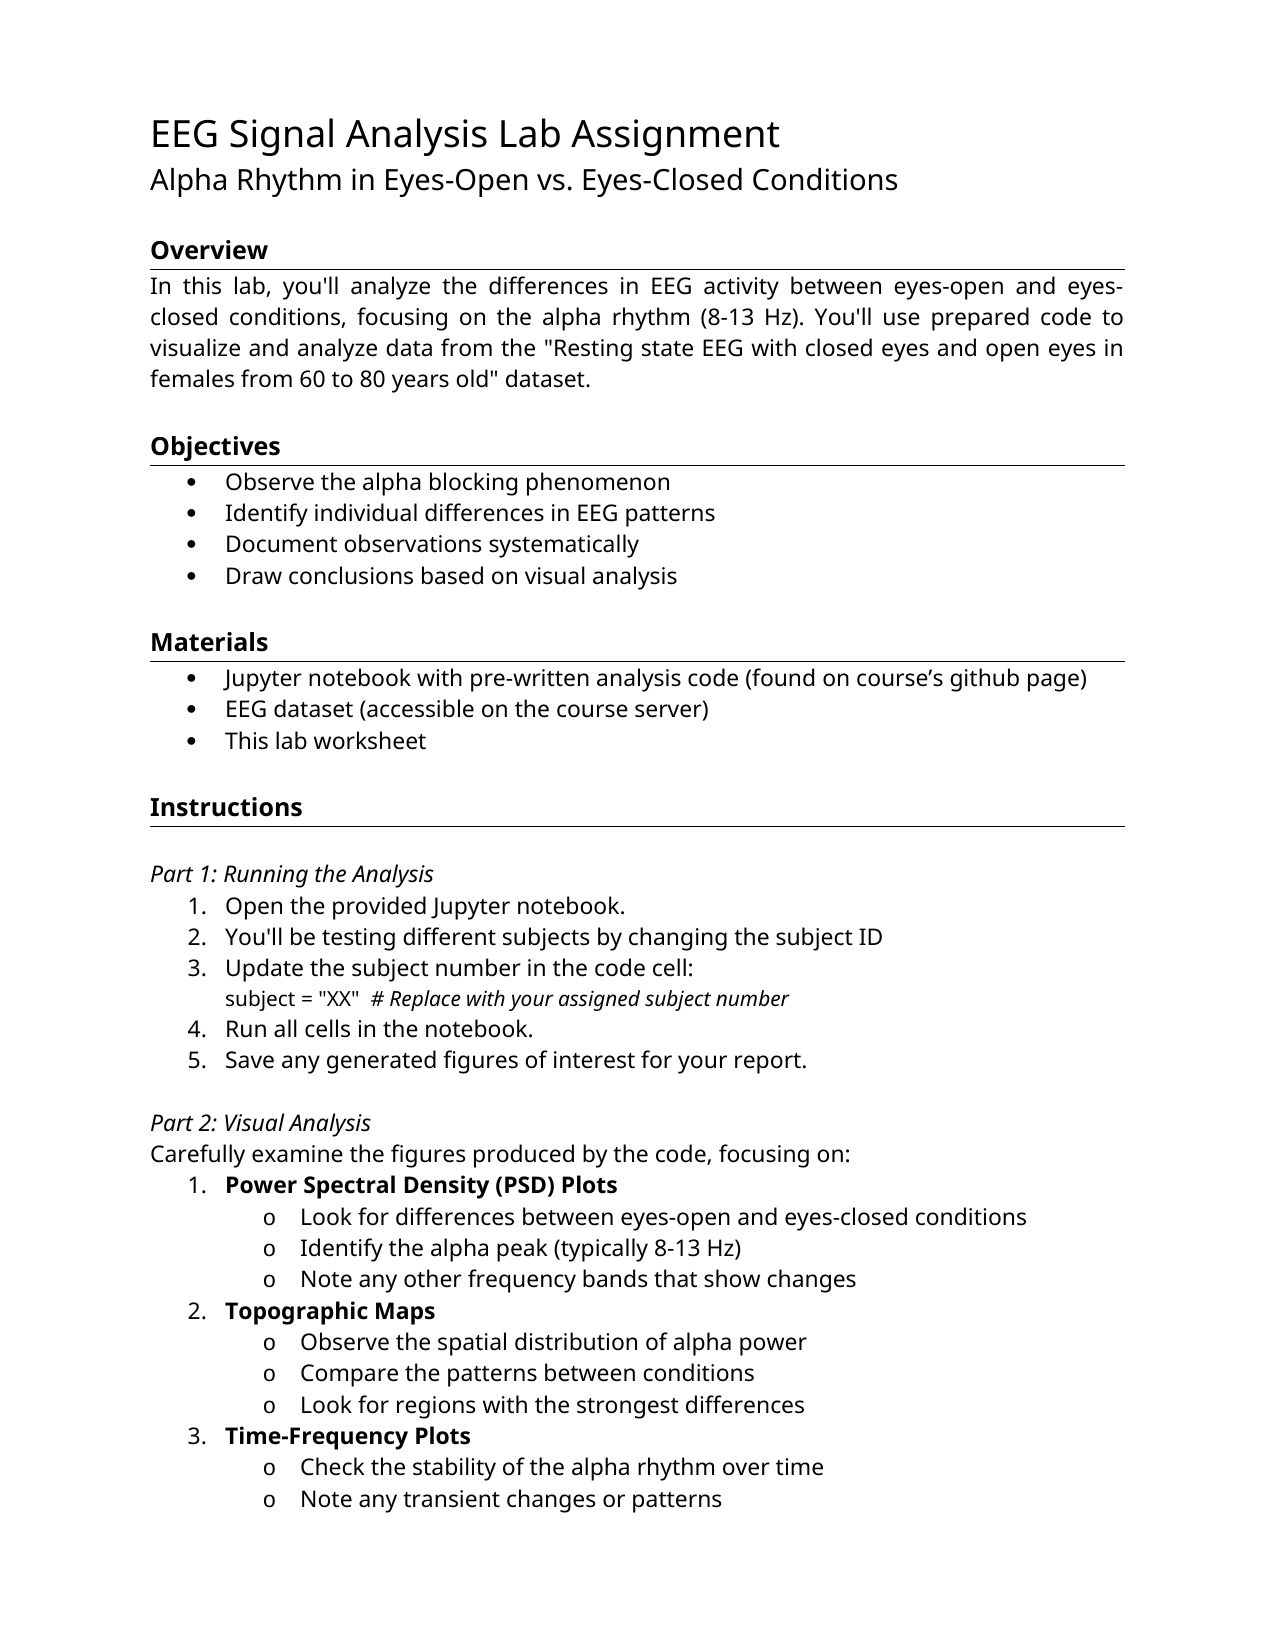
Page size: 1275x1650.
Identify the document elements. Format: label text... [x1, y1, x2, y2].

list Power Spectral Density (PSD) Plots [187, 1169, 1125, 1201]
text In this lab, you'll analyze the differences in EEG activity between eyes-open and eyes-closed conditions, focusing on the alpha rhythm (8-13 Hz). You'll use prepared code to visualize and analyze data from the "Resting state EEG with closed eyes and open eyes in females from 60 to 80 years old" dataset. [150, 270, 1125, 395]
list Identify the alpha peak (typically 8-13 Hz) [262, 1232, 1125, 1263]
subtitle Alpha Rhythm in Eyes-Open vs. Eyes-Closed Conditions [150, 159, 1125, 198]
list EEG dataset (accessible on the course server) [187, 693, 1125, 725]
subtitle Part 2: Visual Analysis [150, 1107, 1125, 1138]
list You'll be testing different subjects by changing the subject ID [187, 921, 1125, 952]
subtitle Overview [150, 232, 1125, 269]
list Time-Frequency Plots [187, 1420, 1125, 1451]
list subject = "XX" # Replace with your assigned subject number [187, 983, 1125, 1013]
list Save any generated figures of interest for your report. [187, 1044, 1125, 1076]
list Update the subject number in the code cell: [187, 952, 1125, 983]
list Open the provided Jupyter notebook. [187, 890, 1125, 921]
list Compare the patterns between conditions [262, 1357, 1125, 1389]
list This lab worksheet [187, 725, 1125, 756]
list Note any transient changes or patterns [262, 1483, 1125, 1514]
subtitle Instructions [150, 790, 1125, 826]
list Identify individual differences in EEG patterns [187, 497, 1125, 528]
subtitle EEG Signal Analysis Lab Assignment [150, 108, 1125, 159]
list Check the stability of the alpha rhythm over time [262, 1451, 1125, 1483]
list Topographic Maps [187, 1295, 1125, 1326]
list Run all cells in the notebook. [187, 1013, 1125, 1044]
list Note any other frequency bands that show changes [262, 1263, 1125, 1295]
list Look for differences between eyes-open and eyes-closed conditions [262, 1201, 1125, 1232]
list Look for regions with the strongest differences [262, 1389, 1125, 1420]
list Draw conclusions based on visual analysis [187, 560, 1125, 591]
subtitle Part 1: Running the Analysis [150, 858, 1125, 890]
list Document observations systematically [187, 528, 1125, 560]
subtitle Materials [150, 625, 1125, 661]
list Observe the alpha blocking phenomenon [187, 466, 1125, 497]
text Carefully examine the figures produced by the code, focusing on: [150, 1138, 1125, 1169]
subtitle Objectives [150, 429, 1125, 465]
list Jupyter notebook with pre-written analysis code (found on course’s github page) [187, 662, 1125, 693]
list Observe the spatial distribution of alpha power [262, 1326, 1125, 1357]
